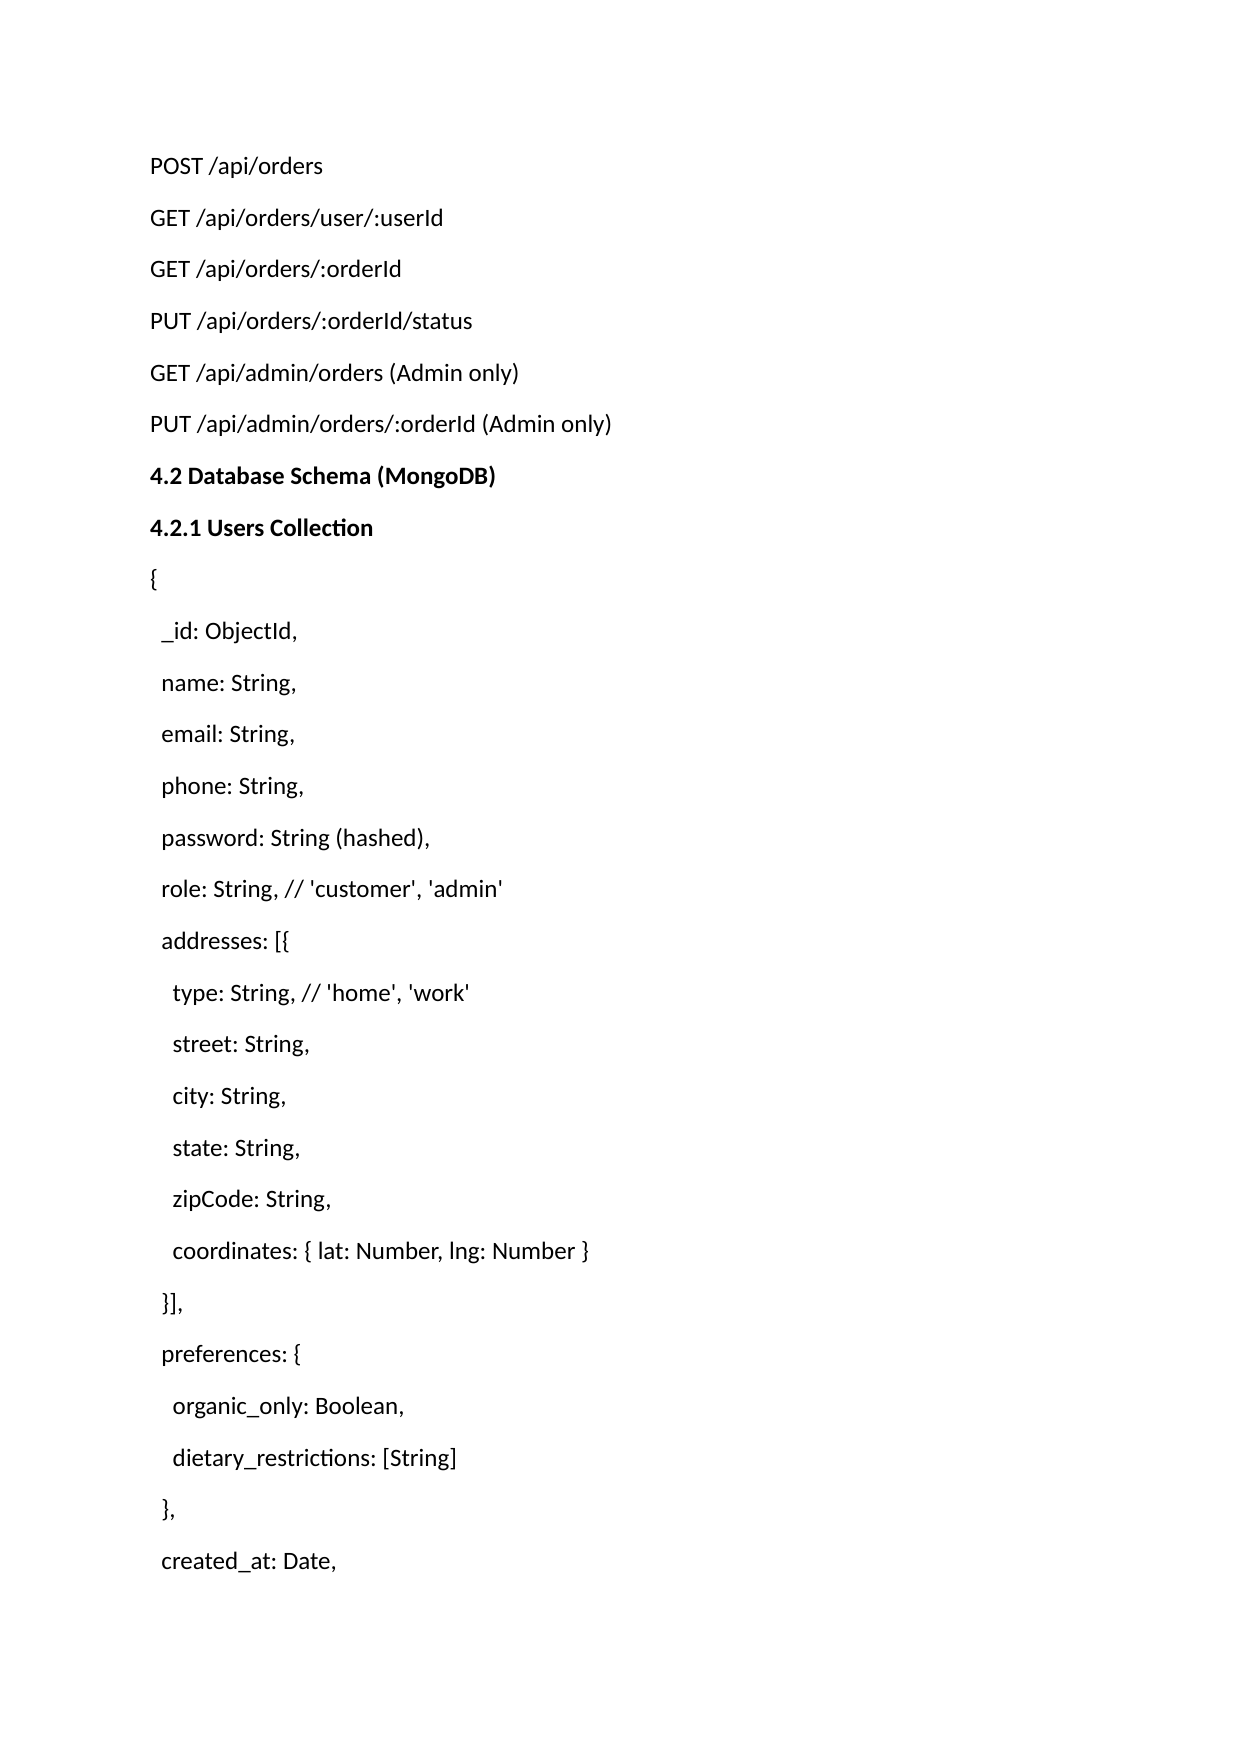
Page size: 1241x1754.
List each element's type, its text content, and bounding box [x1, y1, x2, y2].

text password: String (hashed), [150, 822, 1090, 852]
text 4.2.1 Users Collection [150, 512, 1090, 542]
text POST /api/orders [150, 150, 1090, 181]
text GET /api/orders/user/:userId [150, 202, 1090, 232]
text state: String, [150, 1132, 1090, 1162]
text name: String, [150, 667, 1090, 697]
text addresses: [{ [150, 925, 1090, 956]
text role: String, // 'customer', 'admin' [150, 873, 1090, 904]
text }, [150, 1493, 1090, 1524]
text phone: String, [150, 770, 1090, 801]
text GET /api/admin/orders (Admin only) [150, 357, 1090, 387]
text preferences: { [150, 1338, 1090, 1369]
text GET /api/orders/:orderId [150, 253, 1090, 284]
text dietary_restrictions: [String] [150, 1442, 1090, 1472]
text }], [150, 1287, 1090, 1317]
text { [150, 563, 1090, 594]
text organic_only: Boolean, [150, 1390, 1090, 1421]
text 4.2 Database Schema (MongoDB) [150, 460, 1090, 491]
text _id: ObjectId, [150, 615, 1090, 646]
text email: String, [150, 718, 1090, 749]
text created_at: Date, [150, 1545, 1090, 1576]
text PUT /api/admin/orders/:orderId (Admin only) [150, 408, 1090, 439]
text PUT /api/orders/:orderId/status [150, 305, 1090, 336]
text city: String, [150, 1080, 1090, 1111]
text street: String, [150, 1028, 1090, 1059]
text coordinates: { lat: Number, lng: Number } [150, 1235, 1090, 1266]
text zipCode: String, [150, 1183, 1090, 1214]
text type: String, // 'home', 'work' [150, 977, 1090, 1007]
